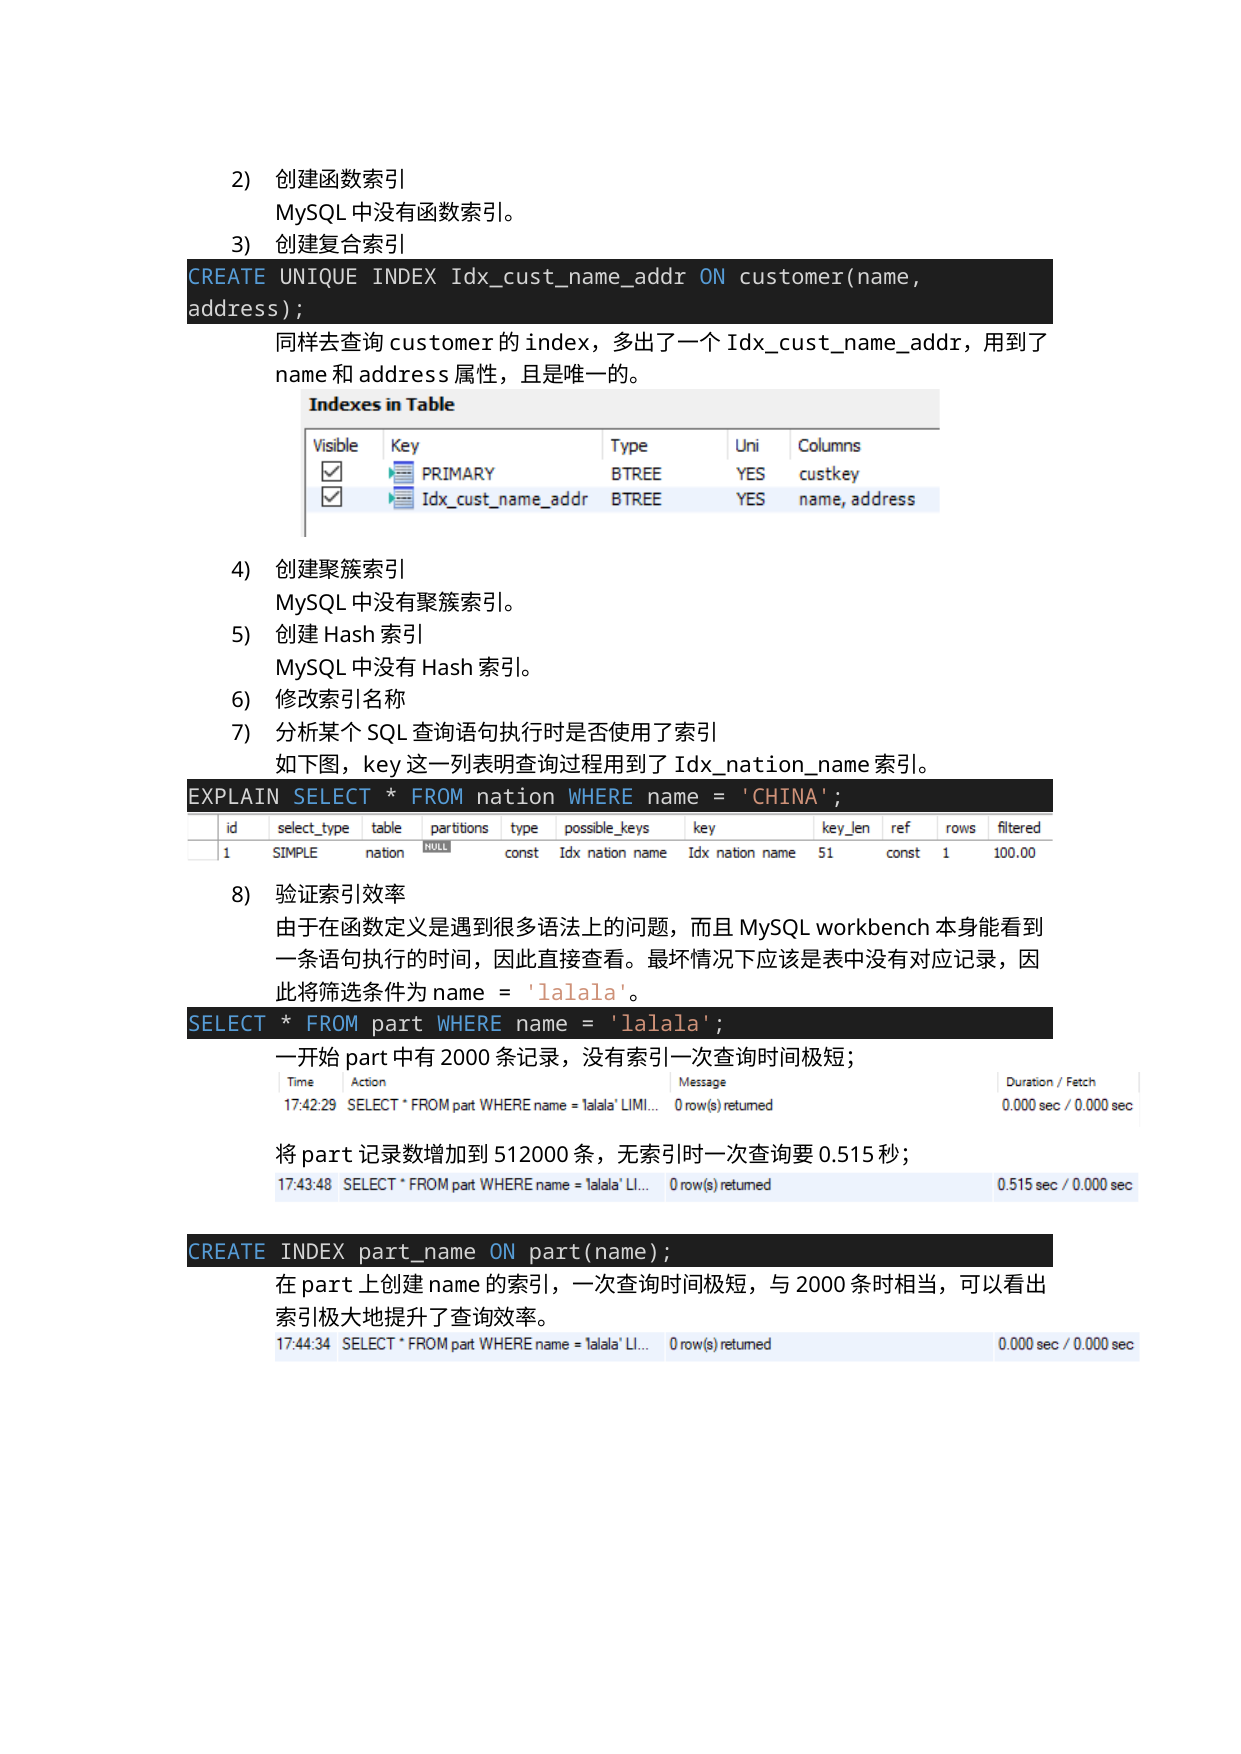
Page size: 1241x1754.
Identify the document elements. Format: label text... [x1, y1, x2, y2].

list 修改索引名称 [231, 682, 1053, 714]
list 创建函数索引 [231, 162, 1053, 194]
list 创建聚簇索引 [231, 552, 1053, 584]
text CREATE INDEX part_name ON part(name); [187, 1234, 1053, 1267]
list 分析某个SQL查询语句执行时是否使用了索引 [231, 714, 1053, 747]
list 一开始part中有2000条记录，没有索引一次查询时间极短； [275, 1039, 1053, 1072]
list 验证索引效率 [231, 877, 1053, 909]
picture [275, 1072, 1141, 1127]
picture [187, 812, 1053, 871]
list 由于在函数定义是遇到很多语法上的问题，而且MySQL workbench本身能看到一条语句执行的时间，因此直接查看。最坏情况下应该是表中没有对应记录，因此将筛选条件为name = 'lalala'。 [275, 909, 1053, 1007]
list 将part记录数增加到512000条，无索引时一次查询要0.515秒； [275, 1137, 1053, 1169]
list MySQL中没有函数索引。 [275, 194, 1053, 227]
text CREATE UNIQUE INDEX Idx_cust_name_addr ON customer(name, address); [187, 259, 1053, 324]
text SELECT * FROM part WHERE name = 'lalala'; [187, 1007, 1053, 1039]
list 创建复合索引 [231, 227, 1053, 259]
list MySQL中没有Hash索引。 [275, 649, 1053, 682]
list 如下图，key这一列表明查询过程用到了Idx_nation_name索引。 [275, 747, 1053, 779]
picture [300, 389, 940, 537]
list 同样去查询customer的index，多出了一个Idx_cust_name_addr，用到了name和address属性，且是唯一的。 [275, 324, 1053, 389]
picture [275, 1332, 1141, 1363]
list 创建Hash索引 [231, 617, 1053, 649]
list 在part上创建name的索引，一次查询时间极短，与2000条时相当，可以看出索引极大地提升了查询效率。 [275, 1267, 1053, 1332]
list MySQL中没有聚簇索引。 [275, 584, 1053, 617]
text EXPLAIN SELECT * FROM nation WHERE name = 'CHINA'; [187, 779, 1053, 812]
picture [275, 1169, 1141, 1210]
